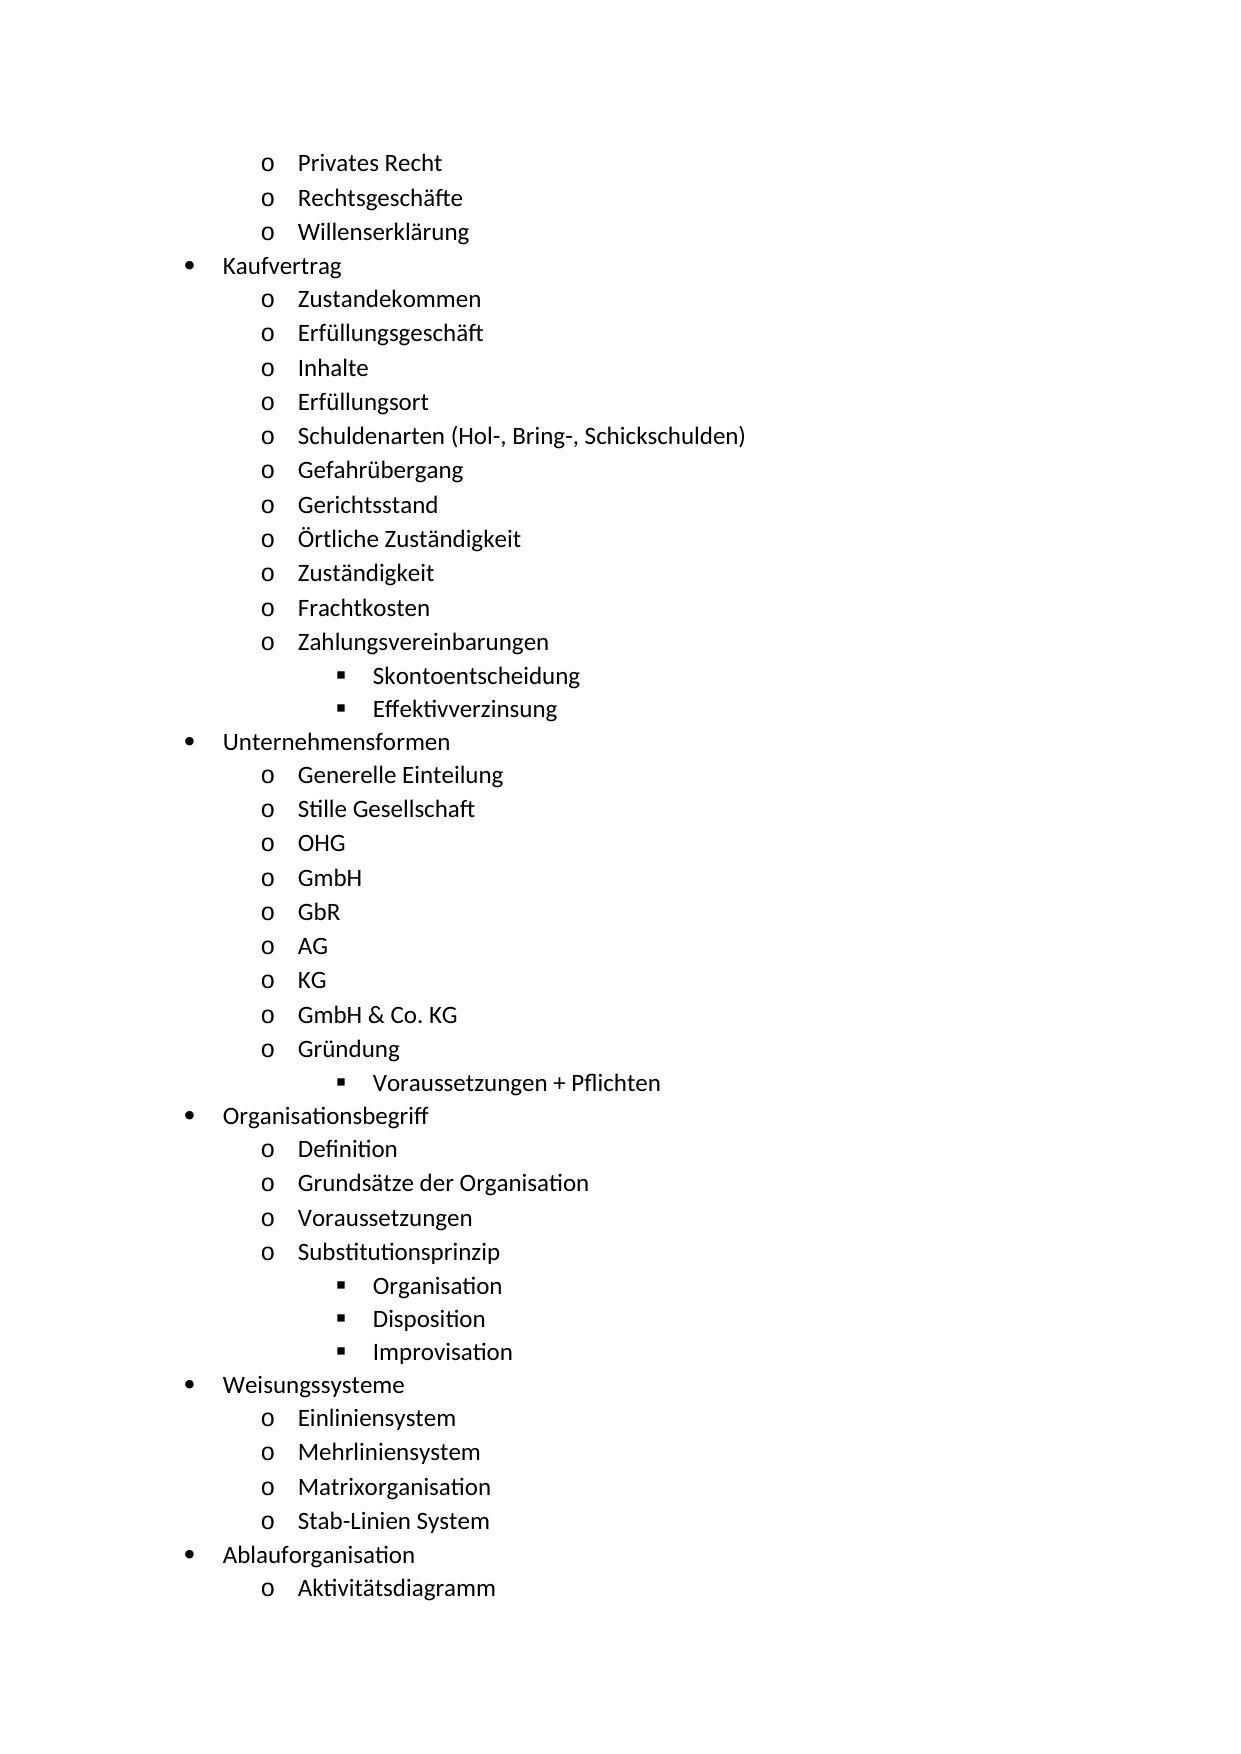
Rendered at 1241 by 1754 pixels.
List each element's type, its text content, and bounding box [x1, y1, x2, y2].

list Zahlungsvereinbarungen [260, 626, 1093, 658]
list Weisungssysteme [185, 1369, 1093, 1400]
list AG [260, 930, 1093, 962]
list GmbH [260, 862, 1093, 894]
list Rechtsgeschäfte [260, 182, 1093, 214]
list Aktivitätsdiagramm [260, 1572, 1093, 1604]
list GbR [260, 896, 1093, 928]
list Gefahrübergang [260, 455, 1093, 486]
list Gründung [260, 1033, 1093, 1065]
list GmbH & Co. KG [260, 999, 1093, 1031]
list Zuständigkeit [260, 557, 1093, 589]
list Matrixorganisation [260, 1471, 1093, 1502]
list Gerichtsstand [260, 489, 1093, 521]
list Skontoentscheidung [335, 660, 1093, 691]
list Kaufvertrag [185, 250, 1093, 281]
list Mehrliniensystem [260, 1436, 1093, 1468]
list Erfüllungsgeschäft [260, 318, 1093, 349]
list Willenserklärung [260, 216, 1093, 248]
list Generelle Einteilung [260, 759, 1093, 791]
list Effektivverzinsung [335, 693, 1093, 724]
list Unternehmensformen [185, 726, 1093, 757]
list Ablauforganisation [185, 1539, 1093, 1570]
list Örtliche Zuständigkeit [260, 523, 1093, 555]
list Stab-Linien System [260, 1505, 1093, 1537]
list Voraussetzungen + Pflichten [335, 1067, 1093, 1098]
list Privates Recht [260, 148, 1093, 179]
list Schuldenarten (Hol-, Bring-, Schickschulden) [260, 420, 1093, 452]
list Substitutionsprinzip [260, 1236, 1093, 1268]
list OHG [260, 828, 1093, 859]
list Grundsätze der Organisation [260, 1168, 1093, 1199]
list Organisation [335, 1270, 1093, 1301]
list Voraussetzungen [260, 1202, 1093, 1234]
list Zustandekommen [260, 283, 1093, 315]
list KG [260, 965, 1093, 996]
list Organisationsbegriff [185, 1100, 1093, 1131]
list Erfüllungsort [260, 386, 1093, 418]
list Inhalte [260, 352, 1093, 384]
list Einliniensystem [260, 1402, 1093, 1434]
list Frachtkosten [260, 592, 1093, 623]
list Improvisation [335, 1336, 1093, 1367]
list Stille Gesellschaft [260, 793, 1093, 825]
list Definition [260, 1133, 1093, 1165]
list Disposition [335, 1303, 1093, 1334]
